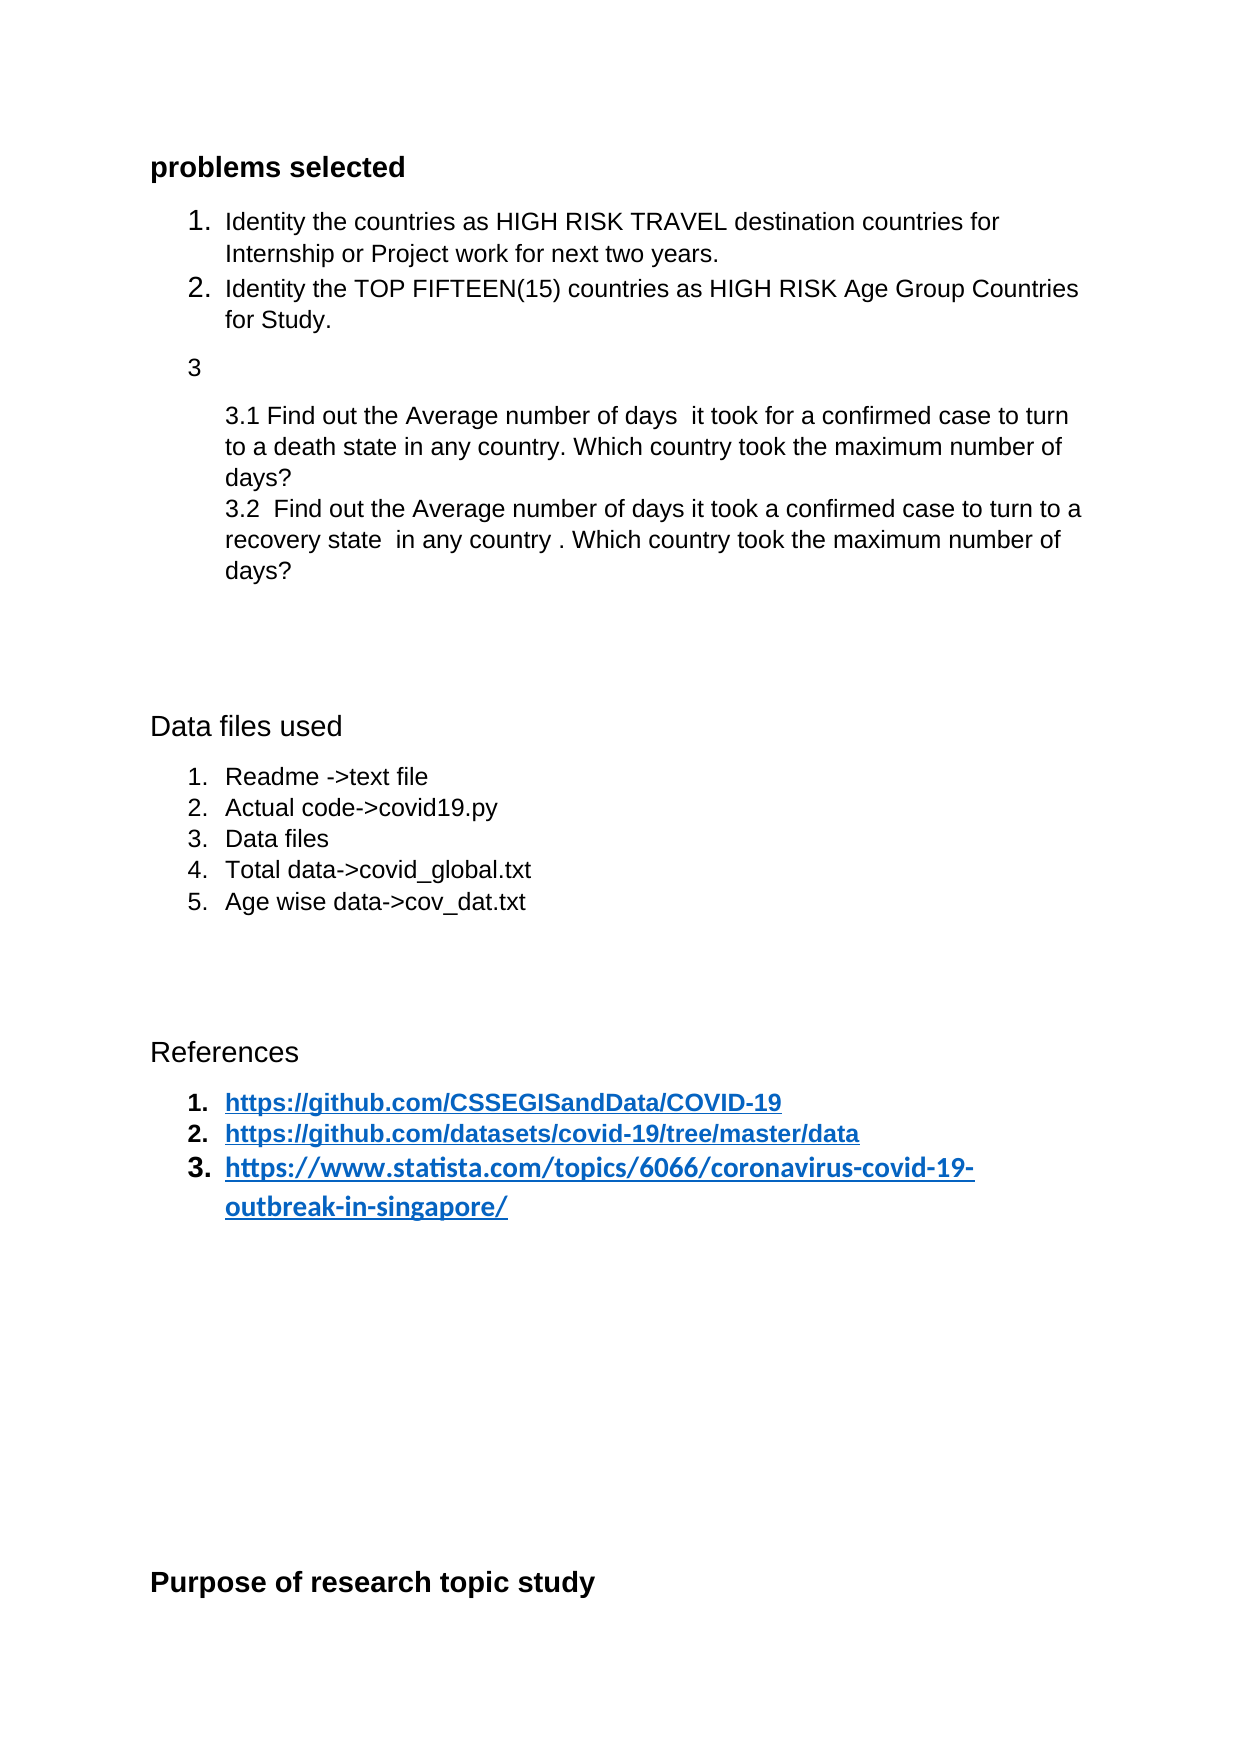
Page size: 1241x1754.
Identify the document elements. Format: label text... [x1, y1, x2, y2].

list https://github.com/CSSEGISandData/COVID-19 [187, 1087, 1090, 1116]
list Readme ->text file [187, 762, 1090, 791]
list Total data->covid_global.txt [187, 855, 1090, 884]
text 3 [187, 353, 1090, 382]
text problems selected [150, 150, 1090, 183]
text References [150, 1035, 1090, 1068]
list 3.1 Find out the Average number of days it took for a confirmed case to turn to a death state in any country. Which country took the maximum number of days? [225, 401, 1090, 492]
list https://github.com/datasets/covid-19/tree/master/data [187, 1118, 1090, 1147]
list https://www.statista.com/topics/6066/coronavirus-covid-19-outbreak-in-singapore/ [187, 1149, 1090, 1224]
text Purpose of research topic study [150, 1565, 1090, 1598]
text Data files used [150, 709, 1090, 743]
list Age wise data->cov_dat.txt [187, 886, 1090, 915]
list Actual code->covid19.py [187, 793, 1090, 822]
list Identity the countries as HIGH RISK TRAVEL destination countries for Internship or Project work for next two years. [187, 203, 1090, 267]
list Identity the TOP FIFTEEN(15) countries as HIGH RISK Age Group Countries for Study. [187, 270, 1090, 334]
list 3.2 Find out the Average number of days it took a confirmed case to turn to a recovery state in any country . Which country took the maximum number of days? [225, 494, 1090, 585]
list Data files [187, 824, 1090, 853]
